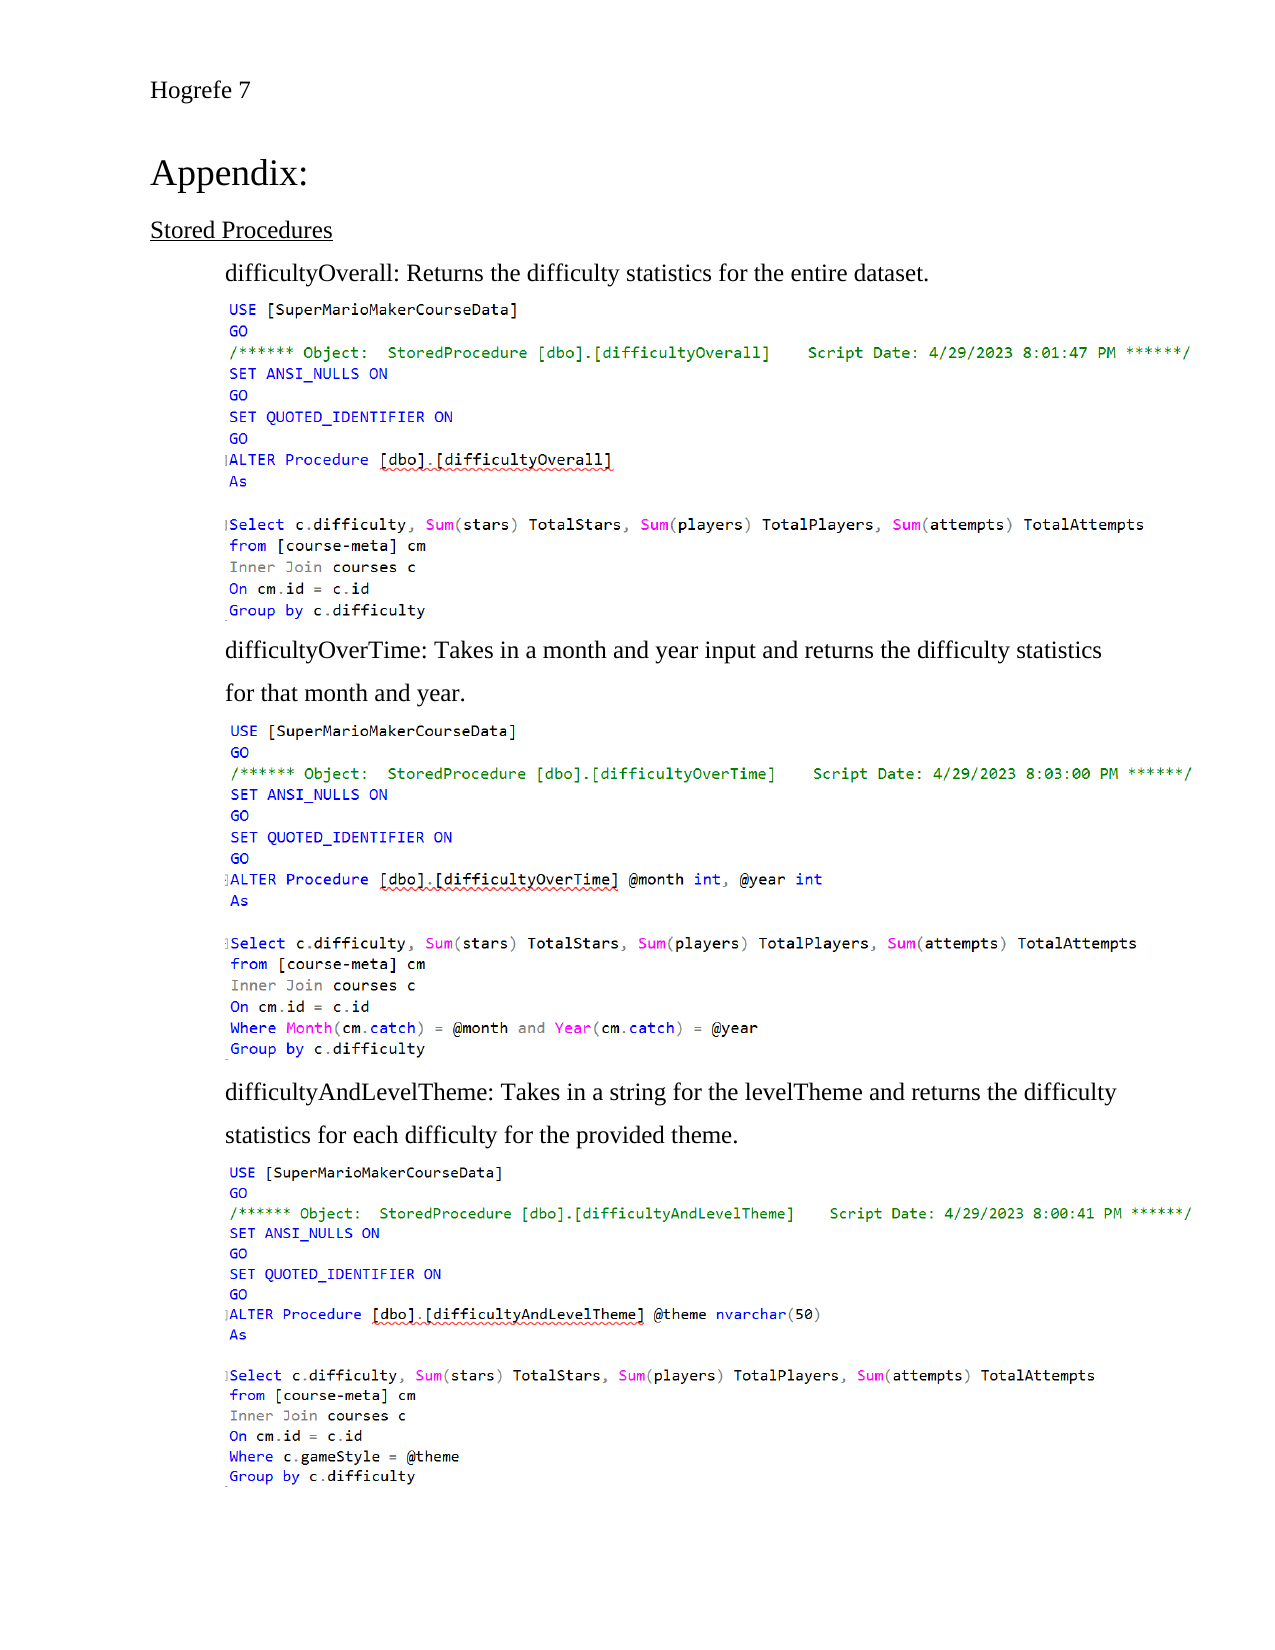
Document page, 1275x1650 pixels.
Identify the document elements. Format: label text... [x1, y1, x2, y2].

text difficultyOverTime: Takes in a month and year input and returns the difficulty statistics for that month and year. [225, 635, 1125, 707]
text Appendix: [150, 150, 1125, 193]
text Stored Procedures [150, 215, 1125, 243]
text difficultyOverall: Returns the difficulty statistics for the entire dataset. [150, 258, 1125, 287]
picture [225, 1163, 1200, 1489]
picture [225, 301, 1200, 621]
text difficultyAndLevelTheme: Takes in a string for the levelTheme and returns the difficulty statistics for each difficulty for the provided theme. [225, 1077, 1125, 1149]
picture [225, 721, 1200, 1062]
